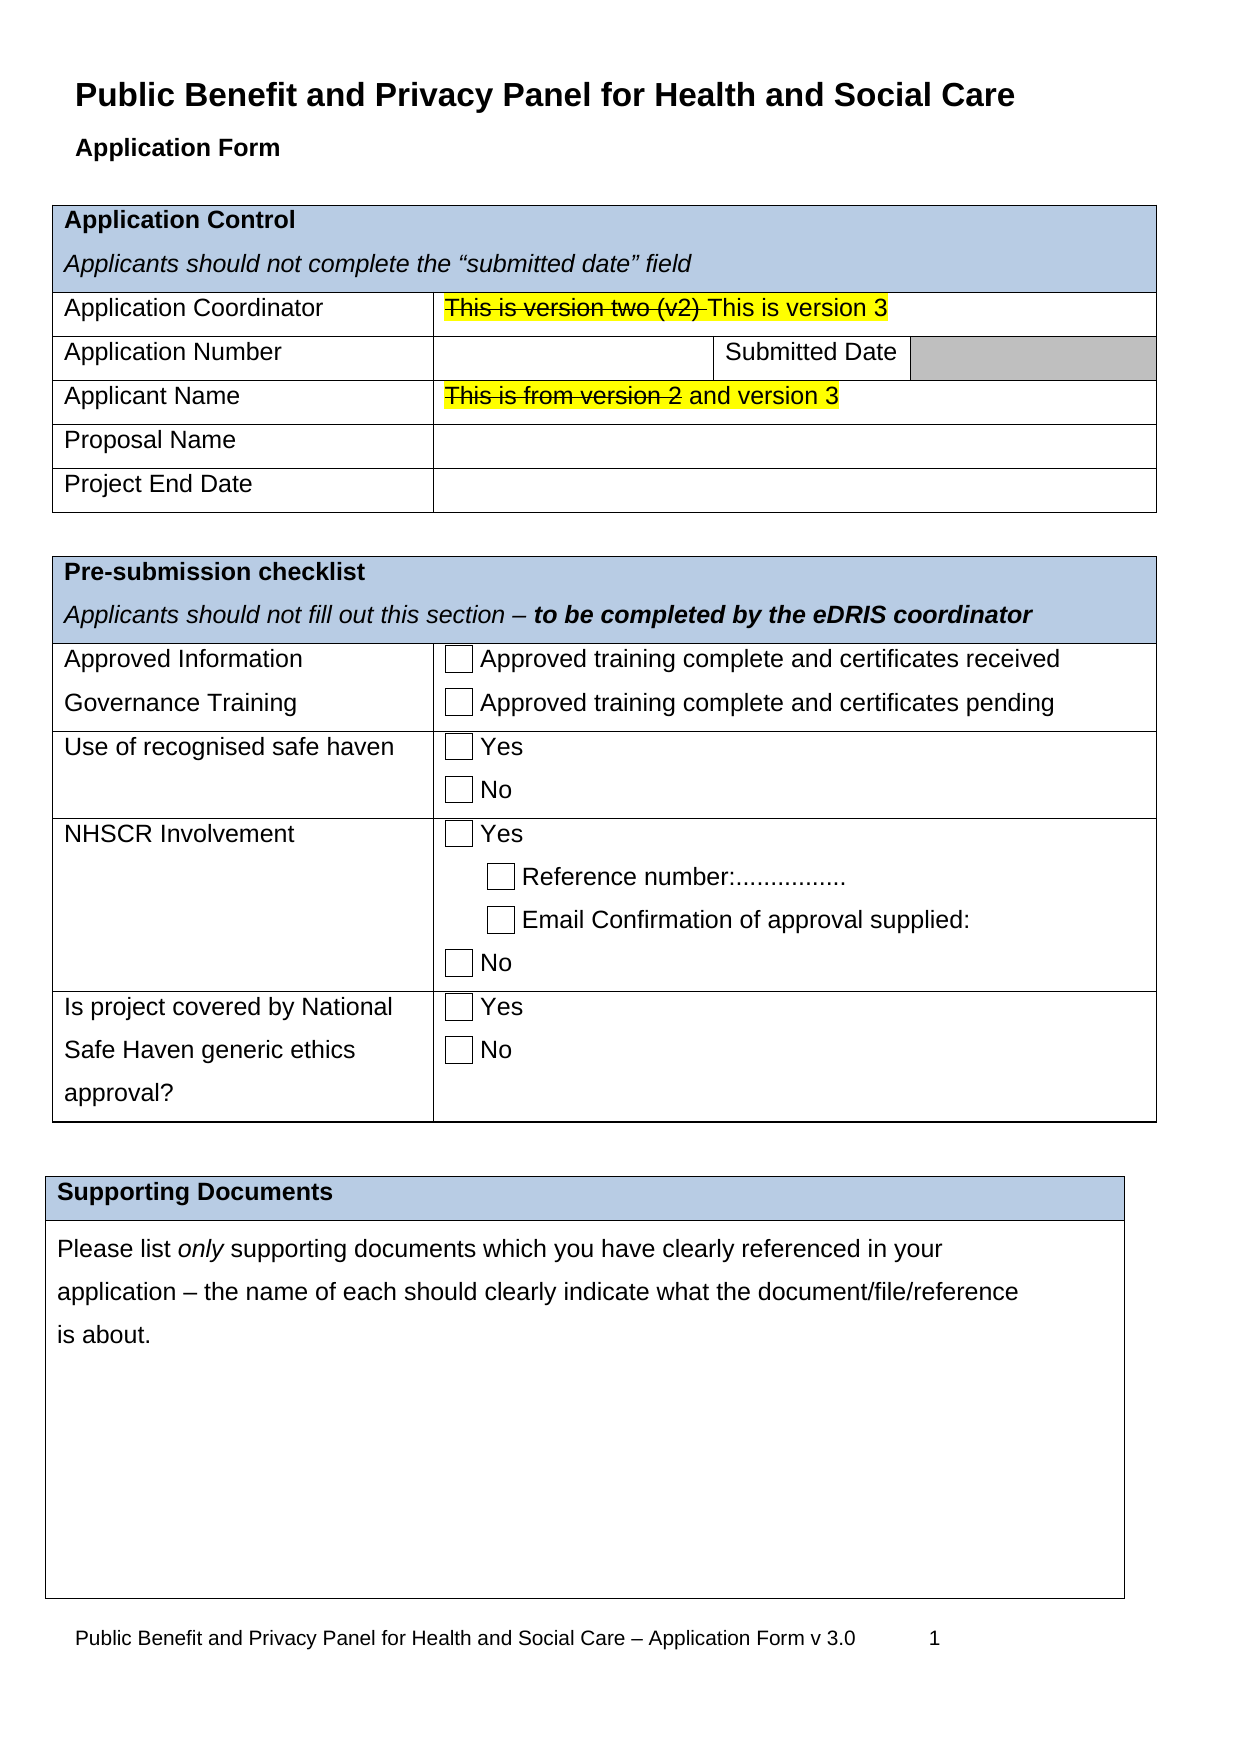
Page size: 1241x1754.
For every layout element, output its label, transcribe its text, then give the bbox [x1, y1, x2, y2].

table_cell [434, 425, 1156, 468]
table_cell Please list only supporting documents which you have clearly referenced in your application – the name of each should clearly indicate what the document/file/reference is about. [46, 1221, 1124, 1598]
table_header Application Control Applicants should not complete the “submitted date” field [53, 206, 1156, 292]
table_header Pre-submission checklist Applicants should not fill out this section – to be completed by the eDRIS coordinator [53, 557, 1156, 643]
text Application Form [75, 133, 1165, 161]
table_cell This is from version 2 and version 3 [434, 381, 1156, 424]
table_cell [434, 469, 1156, 512]
table_cell Application Coordinator [53, 293, 433, 336]
table_cell Yes No [434, 992, 1156, 1121]
table_cell Submitted Date [714, 337, 910, 380]
table_cell Approved Information Governance Training [53, 644, 433, 731]
table_cell This is version two (v2) This is version 3 [434, 293, 1156, 336]
table_cell Yes No [434, 732, 1156, 818]
table_cell [911, 337, 1156, 380]
table_cell Is project covered by National Safe Haven generic ethics approval? [53, 992, 433, 1121]
table_cell Applicant Name [53, 381, 433, 424]
table_cell Proposal Name [53, 425, 433, 468]
table_cell Yes Reference number:................ Email Confirmation of approval supplied: No [434, 819, 1156, 991]
table_header Supporting Documents [46, 1177, 1124, 1220]
text Public Benefit and Privacy Panel for Health and Social Care [75, 75, 1165, 113]
table_cell Project End Date [53, 469, 433, 512]
table_cell Application Number [53, 337, 433, 380]
table_cell Use of recognised safe haven [53, 732, 433, 818]
table_cell NHSCR Involvement [53, 819, 433, 991]
table_cell [434, 337, 713, 380]
table_cell Approved training complete and certificates received Approved training complete and certificates pending [434, 644, 1156, 731]
